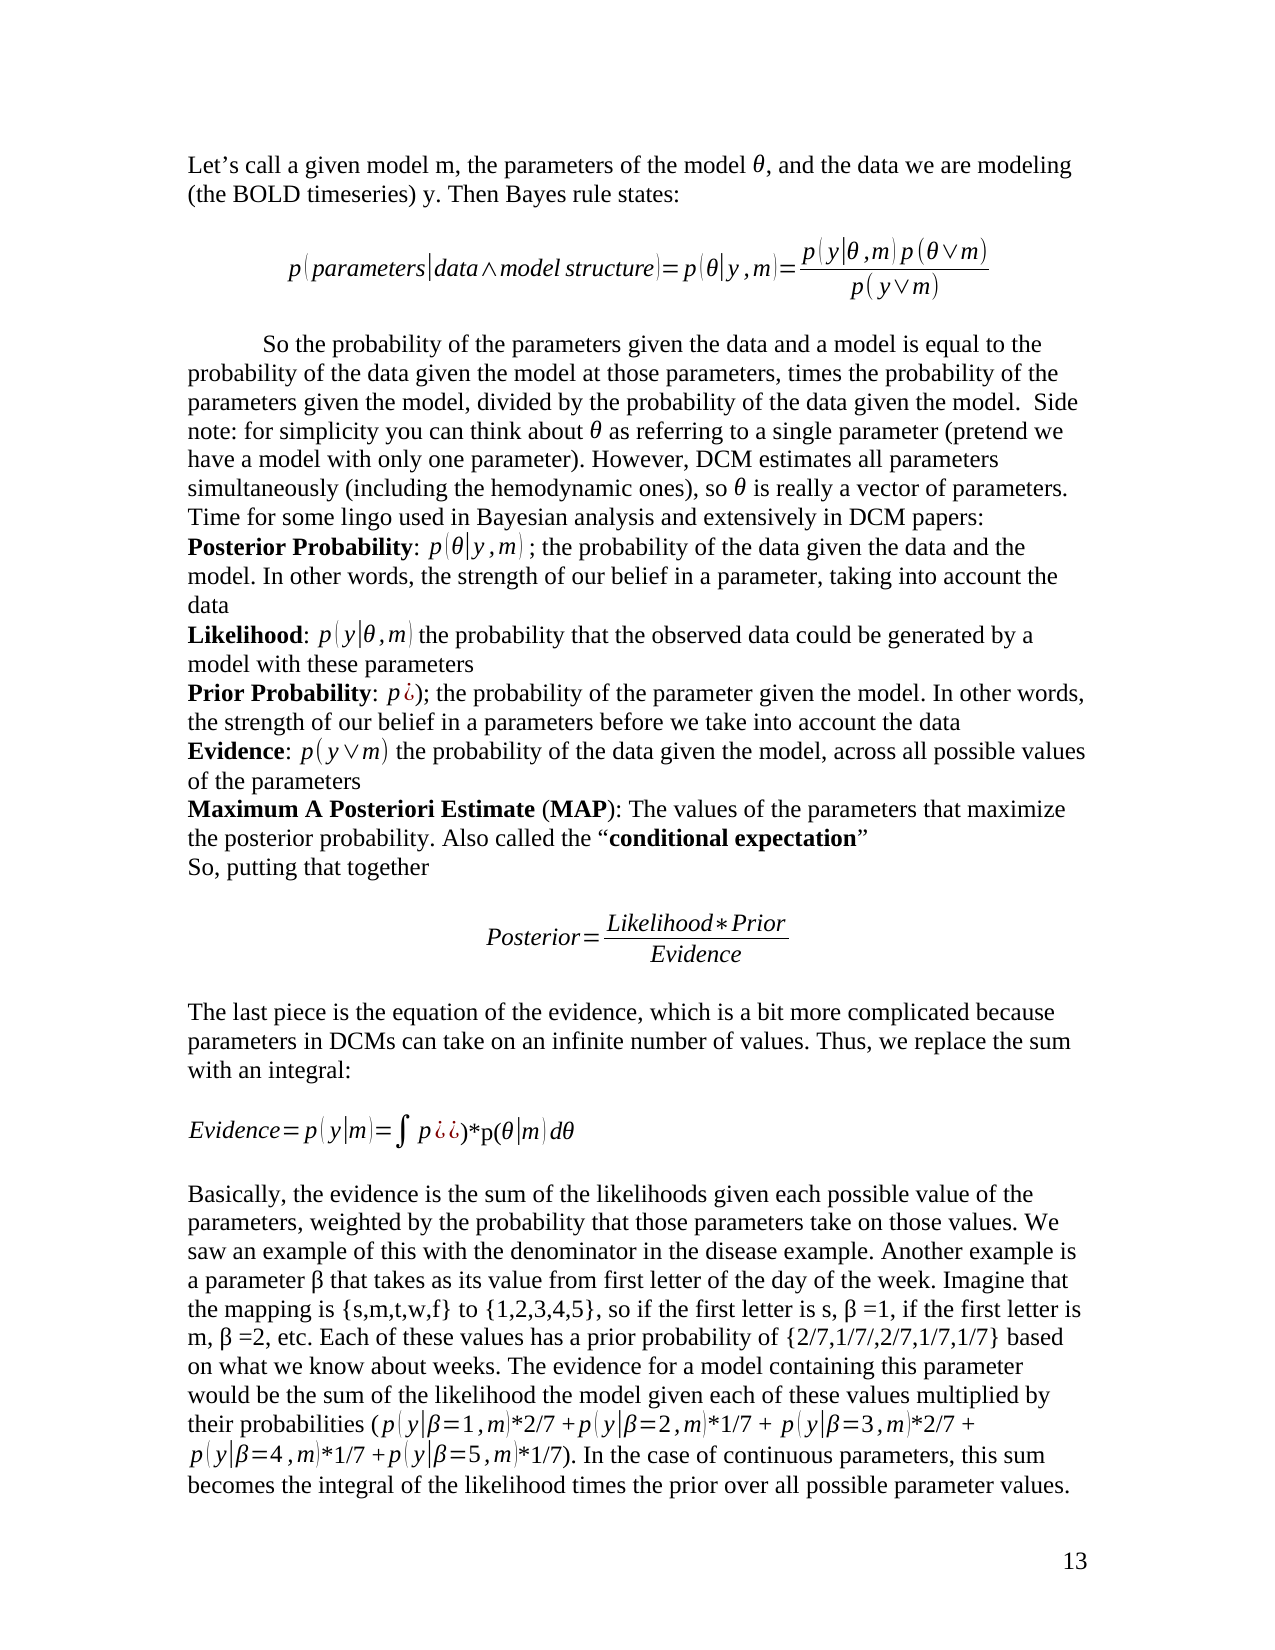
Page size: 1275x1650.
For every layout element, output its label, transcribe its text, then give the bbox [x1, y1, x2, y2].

text Basically, the evidence is the sum of the likelihoods given each possible value of the parameters, weighted by the probability that those parameters take on those values. We saw an example of this with the denominator in the disease example. Another example is a parameter β that takes as its value from first letter of the day of the week. Imagine that the mapping is {s,m,t,w,f} to {1,2,3,4,5}, so if the first letter is s, β =1, if the first letter is m, β =2, etc. Each of these values has a prior probability of {2/7,1/7/,2/7,1/7,1/7} based on what we know about weeks. The evidence for a model containing this parameter would be the sum of the likelihood the model given each of these values multiplied by their probabilities (*2/7 +*1/7 + *2/7 +*1/7 +*1/7). In the case of continuous parameters, this sum becomes the integral of the likelihood times the prior over all possible parameter values. [187, 1179, 1087, 1499]
text The last piece is the equation of the evidence, which is a bit more complicated because parameters in DCMs can take on an infinite number of values. Thus, we replace the sum with an integral: [187, 997, 1087, 1083]
text So the probability of the parameters given the data and a model is equal to the probability of the data given the model at those parameters, times the probability of the parameters given the model, divided by the probability of the data given the model. Side note: for simplicity you can think about as referring to a single parameter (pretend we have a model with only one parameter). However, DCM estimates all parameters simultaneously (including the hemodynamic ones), so is really a vector of parameters. Time for some lingo used in Bayesian analysis and extensively in DCM papers: [187, 329, 1087, 531]
text Maximum A Posteriori Estimate (MAP): The values of the parameters that maximize the posterior probability. Also called the “conditional expectation” [187, 794, 1087, 852]
text Let’s call a given model m, the parameters of the model , and the data we are modeling (the BOLD timeseries) y. Then Bayes rule states: [187, 150, 1087, 207]
text )*p( [187, 1112, 1087, 1150]
text Posterior Probability: ; the probability of the data given the data and the model. In other words, the strength of our belief in a parameter, taking into account the data [187, 531, 1087, 619]
text Prior Probability: ); the probability of the parameter given the model. In other words, the strength of our belief in a parameters before we take into account the data [187, 678, 1087, 736]
text Likelihood: the probability that the observed data could be generated by a model with these parameters [187, 619, 1087, 678]
text So, putting that together [187, 852, 1087, 881]
text Evidence: the probability of the data given the model, across all possible values of the parameters [187, 736, 1087, 794]
